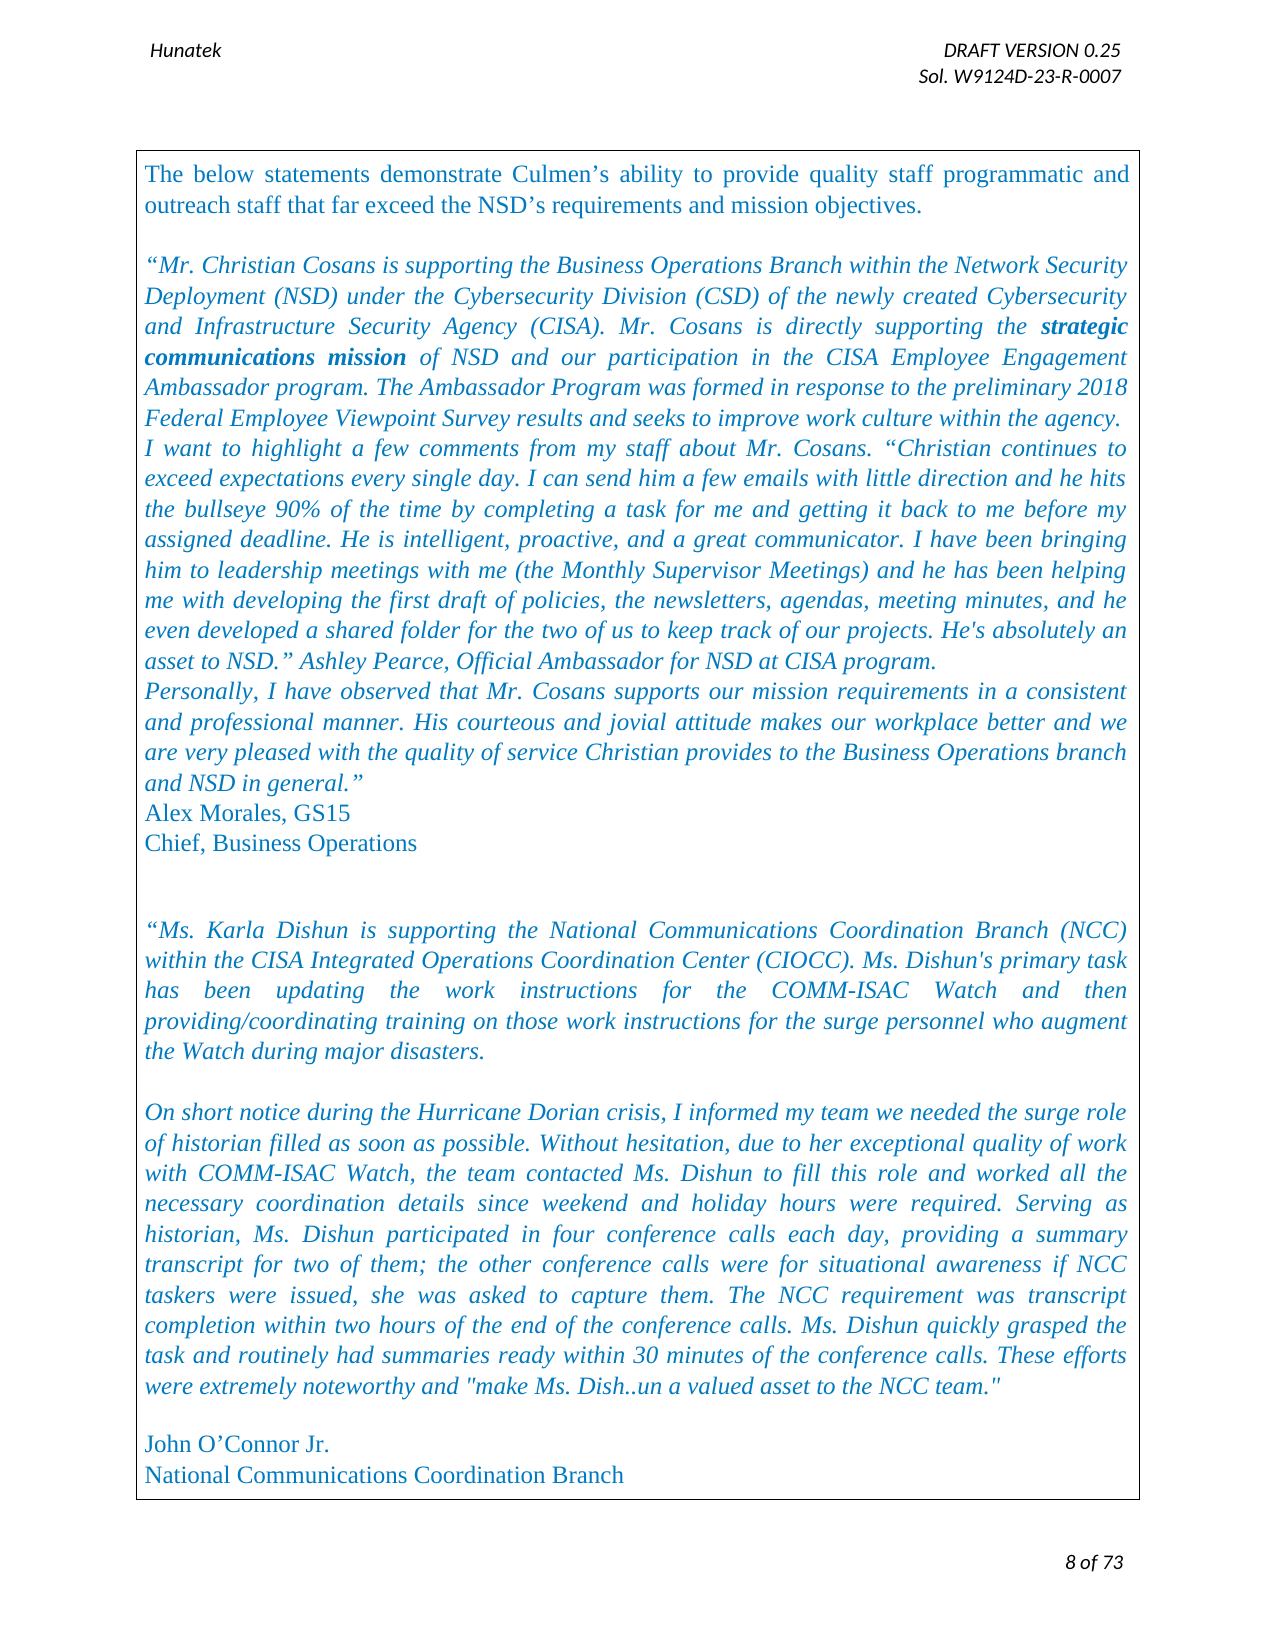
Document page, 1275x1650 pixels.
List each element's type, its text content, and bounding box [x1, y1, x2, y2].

table_cell The below statements demonstrate Culmen’s ability to provide quality staff programmatic and outreach staff that far exceed the NSD’s requirements and mission objectives. “Mr. Christian Cosans is supporting the Business Operations Branch within the Network Security Deployment (NSD) under the Cybersecurity Division (CSD) of the newly created Cybersecurity and Infrastructure Security Agency (CISA). Mr. Cosans is directly supporting the strategic communications mission of NSD and our participation in the CISA Employee Engagement Ambassador program. The Ambassador Program was formed in response to the preliminary 2018 Federal Employee Viewpoint Survey results and seeks to improve work culture within the agency. I want to highlight a few comments from my staff about Mr. Cosans. “Christian continues to exceed expectations every single day. I can send him a few emails with little direction and he hits the bullseye 90% of the time by completing a task for me and getting it back to me before my assigned deadline. He is intelligent, proactive, and a great communicator. I have been bringing him to leadership meetings with me (the Monthly Supervisor Meetings) and he has been helping me with developing the first draft of policies, the newsletters, agendas, meeting minutes, and he even developed a shared folder for the two of us to keep track of our projects. He's absolutely an asset to NSD.” Ashley Pearce, Official Ambassador for NSD at CISA program. Personally, I have observed that Mr. Cosans supports our mission requirements in a consistent and professional manner. His courteous and jovial attitude makes our workplace better and we are very pleased with the quality of service Christian provides to the Business Operations branch and NSD in general.” Alex Morales, GS15 Chief, Business Operations “Ms. Karla Dishun is supporting the National Communications Coordination Branch (NCC) within the CISA Integrated Operations Coordination Center (CIOCC). Ms. Dishun's primary task has been updating the work instructions for the COMM-ISAC Watch and then providing/coordinating training on those work instructions for the surge personnel who augment the Watch during major disasters. On short notice during the Hurricane Dorian crisis, I informed my team we needed the surge role of historian filled as soon as possible. Without hesitation, due to her exceptional quality of work with COMM-ISAC Watch, the team contacted Ms. Dishun to fill this role and worked all the necessary coordination details since weekend and holiday hours were required. Serving as historian, Ms. Dishun participated in four conference calls each day, providing a summary transcript for two of them; the other conference calls were for situational awareness if NCC taskers were issued, she was asked to capture them. The NCC requirement was transcript completion within two hours of the end of the conference calls. Ms. Dishun quickly grasped the task and routinely had summaries ready within 30 minutes of the conference calls. These efforts were extremely noteworthy and "make Ms. Dish..un a valued asset to the NCC team." John O’Connor Jr. National Communications Coordination Branch [137, 151, 1139, 1498]
